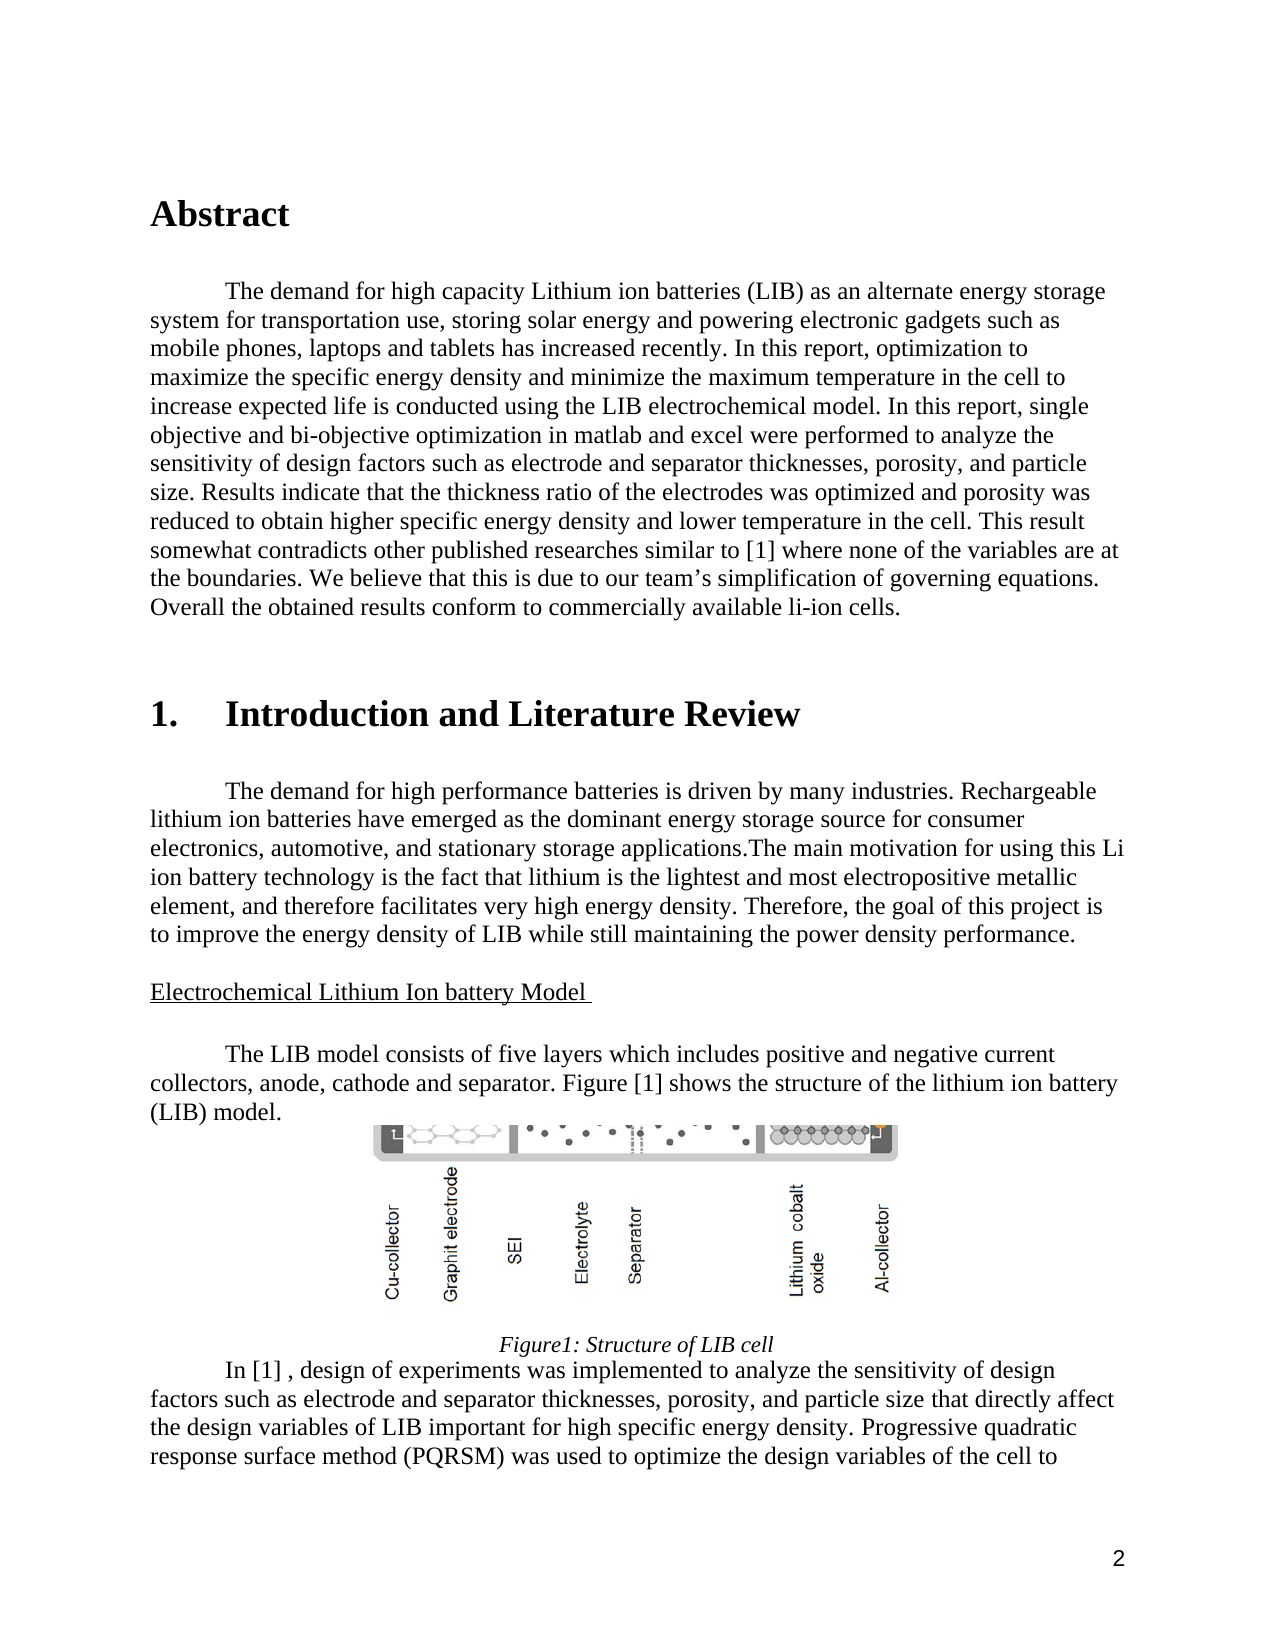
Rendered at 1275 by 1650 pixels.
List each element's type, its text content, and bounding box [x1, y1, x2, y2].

text The LIB model consists of five layers which includes positive and negative current collectors, anode, cathode and separator. Figure [1] shows the structure of the lithium ion battery (LIB) model. [150, 1039, 1125, 1125]
text The demand for high performance batteries is driven by many industries. Rechargeable lithium ion batteries have emerged as the dominant energy storage source for consumer electronics, automotive, and stationary storage applications.The main motivation for using this Li ion battery technology is the fact that lithium is the lightest and most electropositive metallic element, and therefore facilitates very high energy density. Therefore, the goal of this project is to improve the energy density of LIB while still maintaining the power density performance. [150, 776, 1125, 948]
text Figure1: Structure of LIB cell [527, 1342, 691, 1355]
text Figure1: Structure of LIB cell [691, 1342, 1125, 1355]
picture [342, 1125, 933, 1306]
text Figure1: Structure of LIB cell [150, 1342, 528, 1355]
text Electrochemical Lithium Ion battery Model [150, 977, 1125, 1006]
subtitle Abstract [150, 192, 1125, 235]
text The demand for high capacity Lithium ion batteries (LIB) as an alternate energy storage system for transportation use, storing solar energy and powering electronic gadgets such as mobile phones, laptops and tablets has increased recently. In this report, optimization to maximize the specific energy density and minimize the maximum temperature in the cell to increase expected life is conducted using the LIB electrochemical model. In this report, single objective and bi-objective optimization in matlab and excel were performed to analyze the sensitivity of design factors such as electrode and separator thicknesses, porosity, and particle size. Results indicate that the thickness ratio of the electrodes was optimized and porosity was reduced to obtain higher specific energy density and lower temperature in the cell. This result somewhat contradicts other published researches similar to [1] where none of the variables are at the boundaries. We believe that this is due to our team’s simplification of governing equations. Overall the obtained results conform to commercially available li-ion cells. [150, 276, 1125, 621]
subtitle 1. Introduction and Literature Review [150, 691, 1125, 734]
